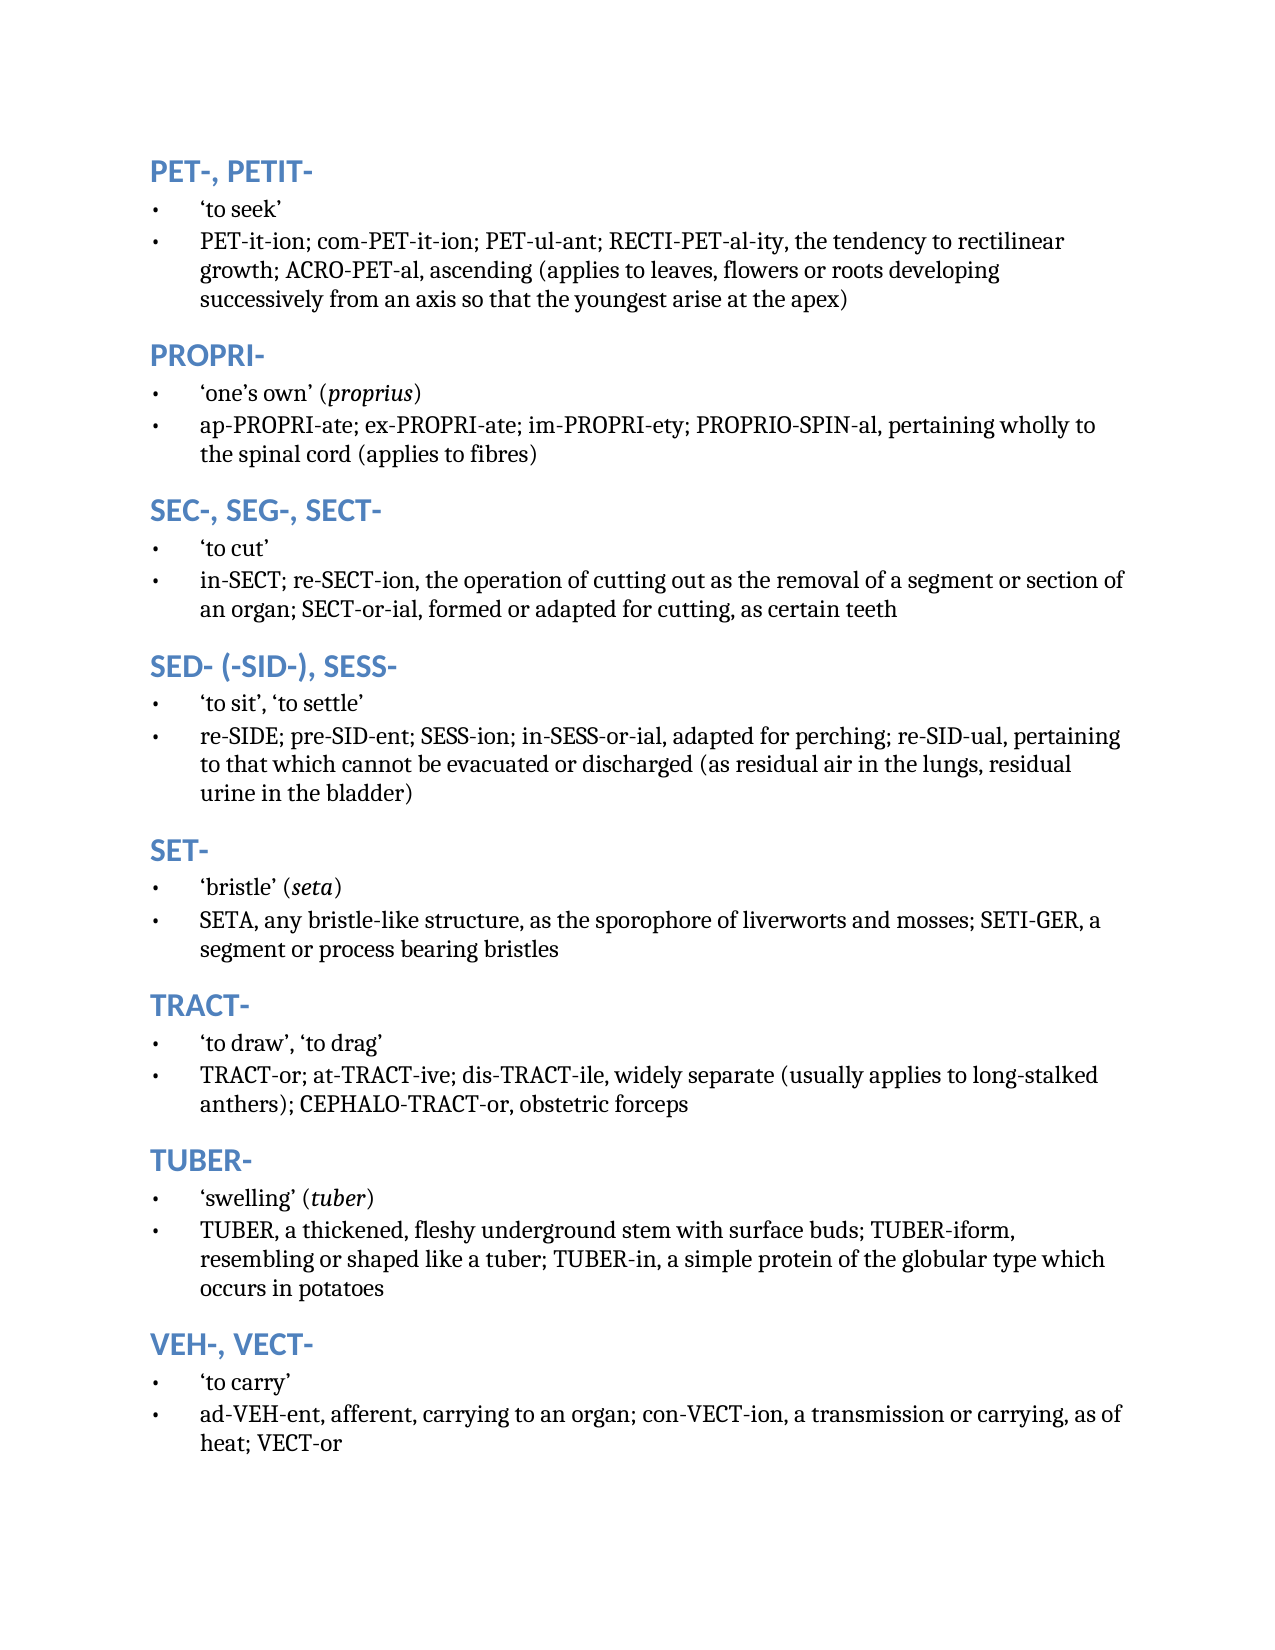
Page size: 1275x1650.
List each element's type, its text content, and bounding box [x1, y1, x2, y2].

list ad-VEH-ent, afferent, carrying to an organ; con-VECT-ion, a transmission or carrying, as of heat; VECT-or [150, 1400, 1125, 1458]
subtitle SET- [150, 829, 1125, 869]
list TRACT-or; at-TRACT-ive; dis-TRACT-ile, widely separate (usually applies to long-stalked anthers); CEPHALO-TRACT-or, obstetric forceps [150, 1061, 1125, 1118]
subtitle PROPRI- [150, 334, 1125, 375]
subtitle TUBER- [150, 1139, 1125, 1180]
list in-SECT; re-SECT-ion, the operation of cutting out as the removal of a segment or section of an organ; SECT-or-ial, formed or adapted for cutting, as certain teeth [150, 566, 1125, 624]
list ‘bristle’ (seta) [150, 873, 1125, 902]
list ‘one’s own’ (proprius) [150, 378, 1125, 407]
subtitle PET-, PETIT- [150, 150, 1125, 191]
list TUBER, a thickened, fleshy underground stem with surface buds; TUBER-iform, resembling or shaped like a tuber; TUBER-in, a simple protein of the globular type which occurs in potatoes [150, 1216, 1125, 1303]
list SETA, any bristle-like structure, as the sporophore of liverworts and mosses; SETI-GER, a segment or process bearing bristles [150, 906, 1125, 963]
list ‘to sit’, ‘to settle’ [150, 689, 1125, 718]
subtitle VEH-, VECT- [150, 1323, 1125, 1364]
list ap-PROPRI-ate; ex-PROPRI-ate; im-PROPRI-ety; PROPRIO-SPIN-al, pertaining wholly to the spinal cord (applies to fibres) [150, 411, 1125, 468]
list ‘to carry’ [150, 1368, 1125, 1397]
list ‘to seek’ [150, 194, 1125, 223]
subtitle SEC-, SEG-, SECT- [150, 489, 1125, 530]
list ‘to draw’, ‘to drag’ [150, 1028, 1125, 1057]
subtitle SED- (-SID-), SESS- [150, 645, 1125, 685]
list ‘to cut’ [150, 534, 1125, 563]
list ‘swelling’ (tuber) [150, 1184, 1125, 1213]
list re-SIDE; pre-SID-ent; SESS-ion; in-SESS-or-ial, adapted for perching; re-SID-ual, pertaining to that which cannot be evacuated or discharged (as residual air in the lungs, residual urine in the bladder) [150, 722, 1125, 808]
subtitle TRACT- [150, 984, 1125, 1025]
list PET-it-ion; com-PET-it-ion; PET-ul-ant; RECTI-PET-al-ity, the tendency to rectilinear growth; ACRO-PET-al, ascending (applies to leaves, flowers or roots developing successively from an axis so that the youngest arise at the apex) [150, 227, 1125, 313]
